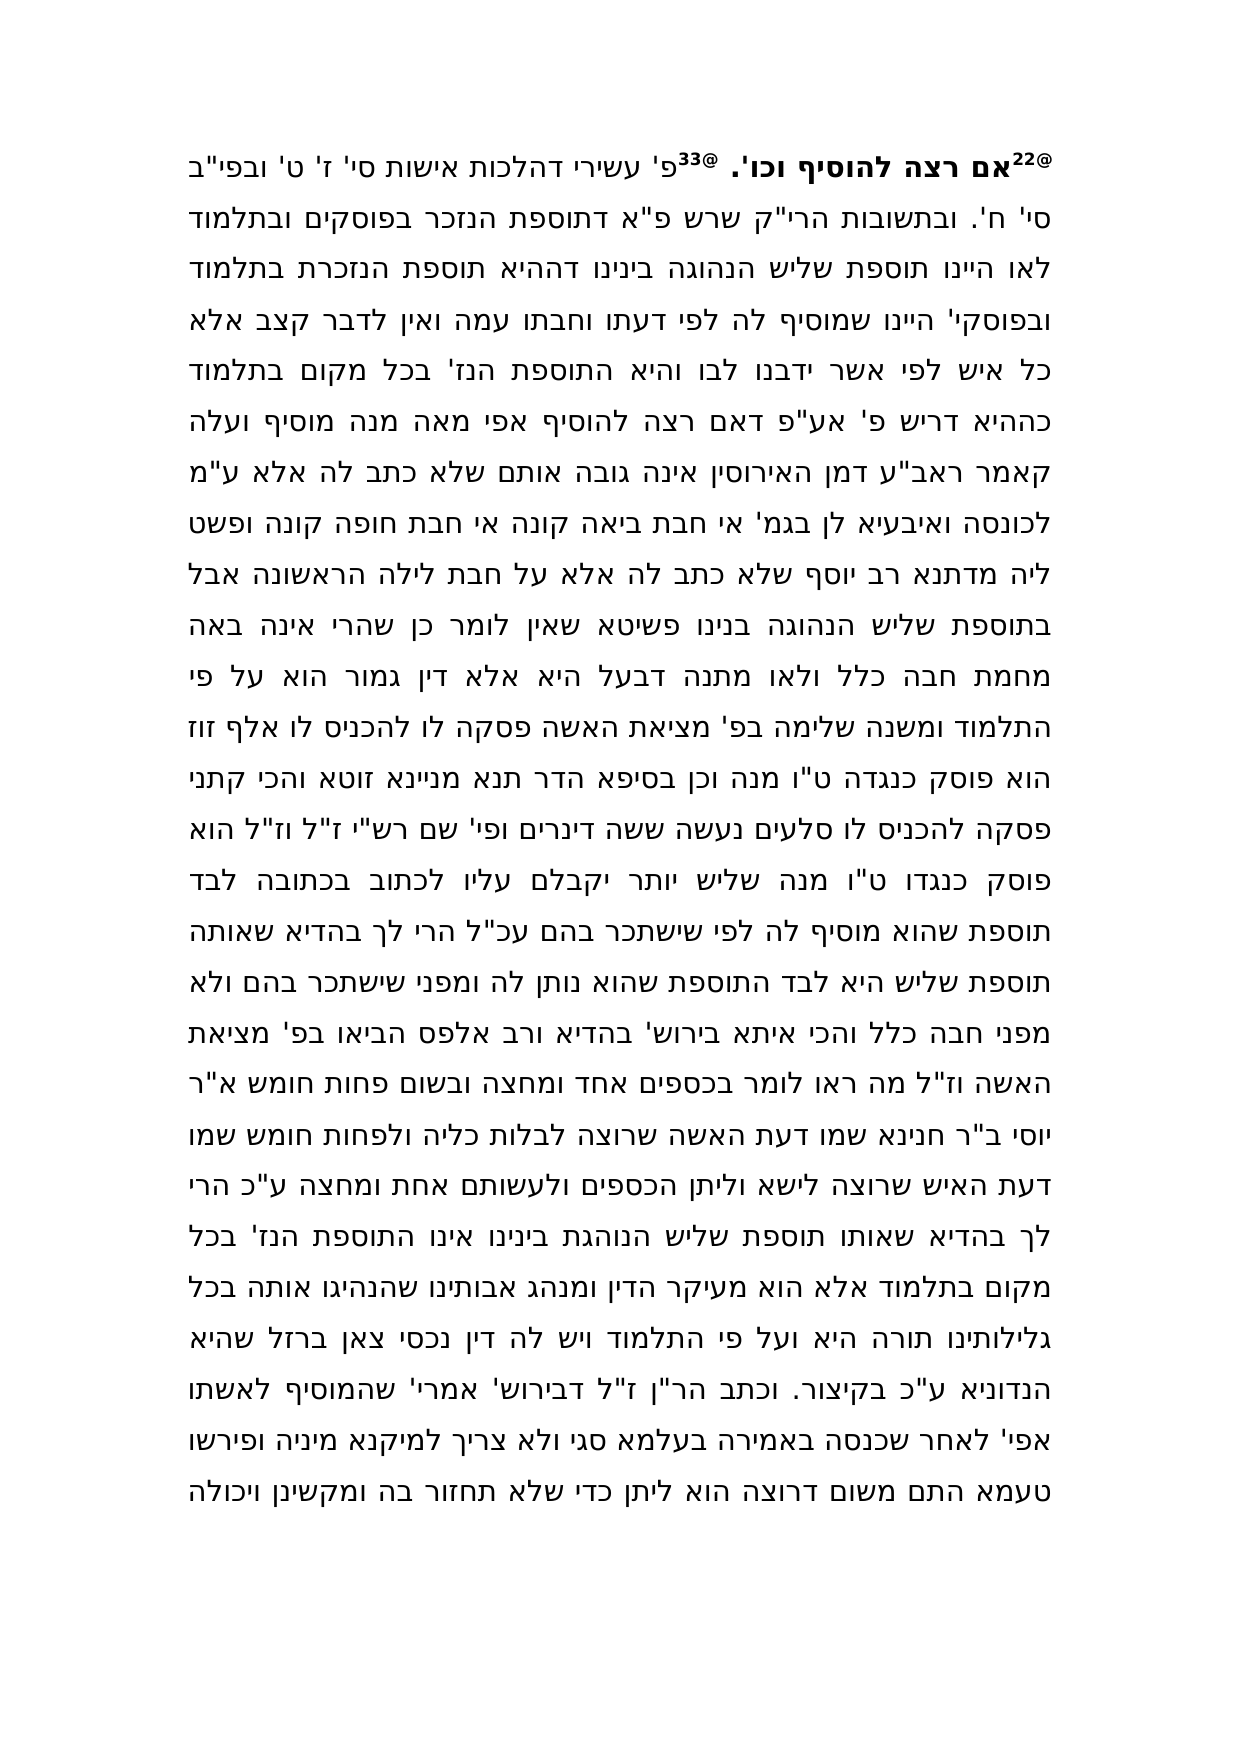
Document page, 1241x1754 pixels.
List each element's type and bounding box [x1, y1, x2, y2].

text [187, 150, 1053, 1508]
